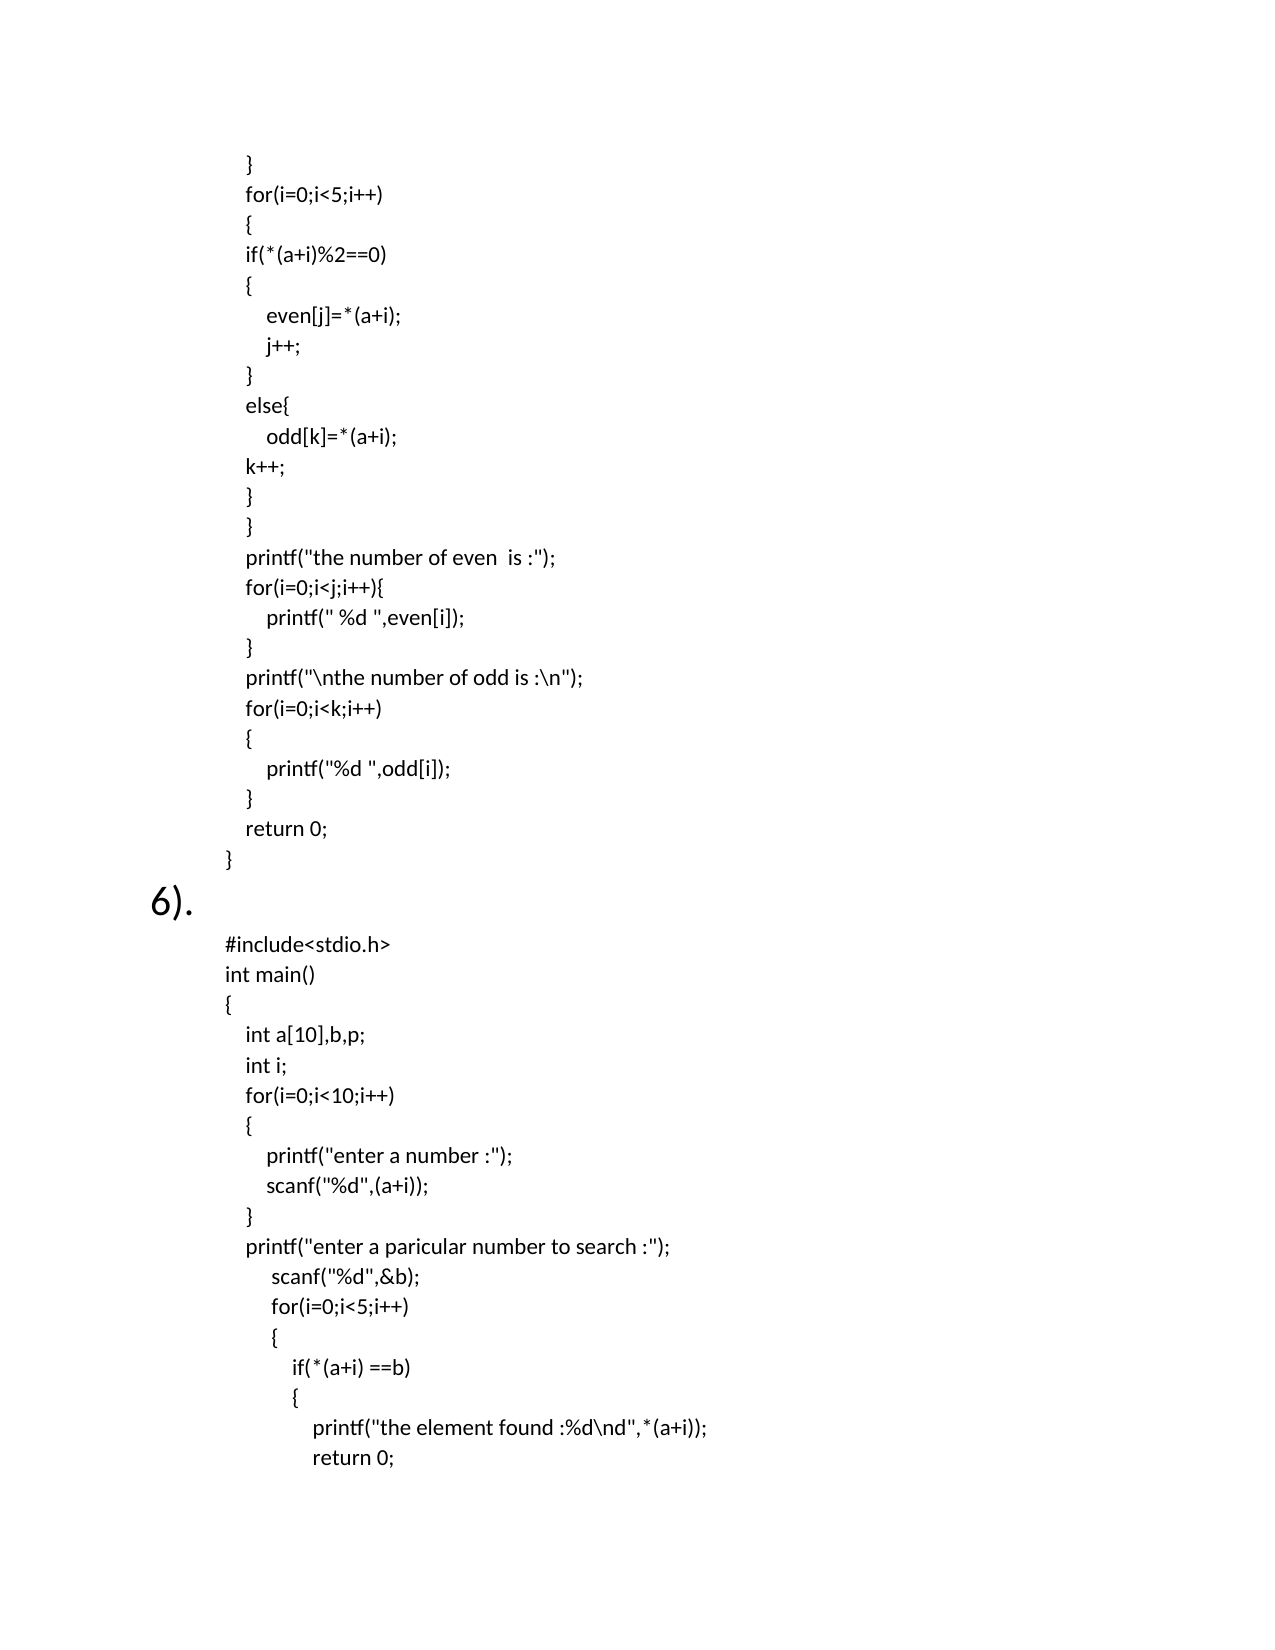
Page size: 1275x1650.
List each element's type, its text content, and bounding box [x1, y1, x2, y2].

text else{ [225, 392, 1125, 420]
text { [225, 1323, 1125, 1351]
text } [225, 1202, 1125, 1230]
text 6). [150, 875, 1125, 926]
text for(i=0;i<5;i++) [225, 180, 1125, 208]
text printf(" %d ",even[i]); [225, 603, 1125, 631]
text } [225, 845, 1125, 873]
text #include<stdio.h> [225, 930, 1125, 958]
text printf("enter a number :"); [225, 1141, 1125, 1169]
text } [225, 150, 1125, 178]
text { [225, 990, 1125, 1018]
text return 0; [225, 1443, 1125, 1471]
text } [225, 784, 1125, 812]
text scanf("%d",&b); [225, 1262, 1125, 1290]
text { [225, 1383, 1125, 1411]
text for(i=0;i<5;i++) [225, 1292, 1125, 1320]
text printf("%d ",odd[i]); [225, 754, 1125, 782]
text if(*(a+i)%2==0) [225, 241, 1125, 269]
text { [225, 724, 1125, 752]
text } [225, 633, 1125, 661]
text } [225, 361, 1125, 389]
text if(*(a+i) ==b) [225, 1353, 1125, 1381]
text for(i=0;i<j;i++){ [225, 573, 1125, 601]
text return 0; [225, 814, 1125, 843]
text printf("enter a paricular number to search :"); [225, 1232, 1125, 1260]
text printf("the number of even is :"); [225, 543, 1125, 571]
text j++; [225, 331, 1125, 359]
text even[j]=*(a+i); [225, 301, 1125, 329]
text for(i=0;i<k;i++) [225, 694, 1125, 722]
text int main() [225, 960, 1125, 988]
text } [225, 482, 1125, 510]
text odd[k]=*(a+i); [225, 422, 1125, 450]
text scanf("%d",(a+i)); [225, 1172, 1125, 1199]
text { [225, 271, 1125, 299]
text int a[10],b,p; [225, 1021, 1125, 1048]
text for(i=0;i<10;i++) [225, 1081, 1125, 1109]
text { [225, 1111, 1125, 1139]
text printf("\nthe number of odd is :\n"); [225, 663, 1125, 692]
text printf("the element found :%d\nd",*(a+i)); [225, 1413, 1125, 1441]
text k++; [225, 452, 1125, 480]
text int i; [225, 1051, 1125, 1079]
text { [225, 210, 1125, 238]
text } [225, 512, 1125, 541]
